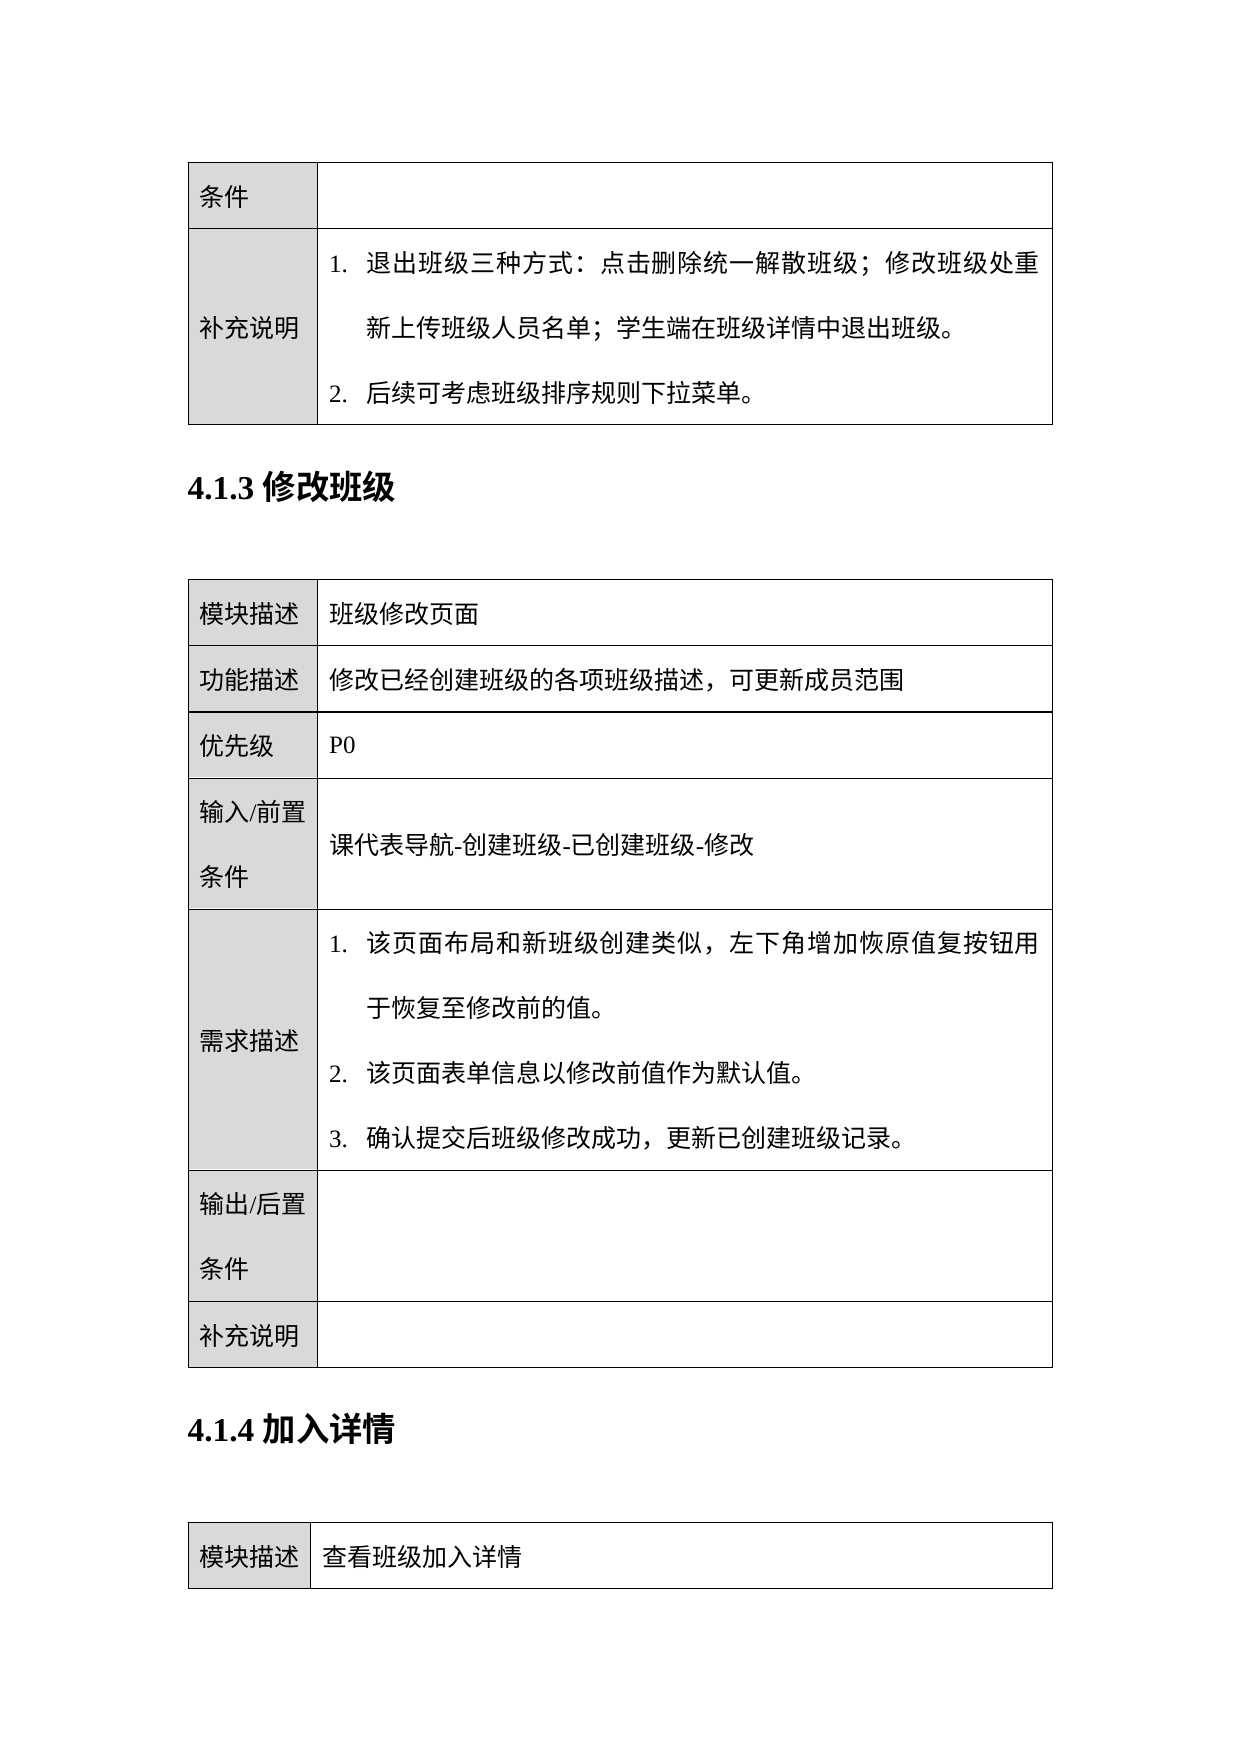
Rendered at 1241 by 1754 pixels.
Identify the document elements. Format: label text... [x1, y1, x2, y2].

table_cell 输出/后置条件 [189, 163, 317, 228]
subtitle 4.1.3 修改班级 [187, 452, 1053, 517]
table_cell 补充说明 [189, 229, 317, 424]
table_cell 输入/前置条件 [189, 779, 317, 908]
table_cell 功能描述 [189, 646, 317, 711]
table_cell 修改已经创建班级的各项班级描述，可更新成员范围 [318, 646, 1052, 711]
table_cell P0 [318, 713, 1052, 777]
subtitle 4.1.4 加入详情 [187, 1395, 1053, 1460]
table_cell 该页面布局和新班级创建类似，左下角增加恢原值复按钮用于恢复至修改前的值。 该页面表单信息以修改前值作为默认值。 确认提交后班级修改成功，更新已创建班级记录。 [318, 910, 1052, 1169]
table_cell 需求描述 [189, 910, 317, 1169]
table_header 班级修改页面 [318, 580, 1052, 645]
table_cell [318, 1302, 1052, 1367]
table_cell 补充说明 [189, 1302, 317, 1367]
table_cell 输出/后置条件 [189, 1171, 317, 1301]
table_header 模块描述 [189, 580, 317, 645]
table_header 模块描述 [189, 1523, 310, 1588]
table_cell 优先级 [189, 713, 317, 777]
table_header 查看班级加入详情 [311, 1523, 1052, 1588]
table_cell [318, 163, 1052, 228]
table_cell 退出班级三种方式：点击删除统一解散班级；修改班级处重新上传班级人员名单；学生端在班级详情中退出班级。 后续可考虑班级排序规则下拉菜单。 [318, 229, 1052, 424]
table_cell 课代表导航-创建班级-已创建班级-修改 [318, 779, 1052, 908]
table_cell [318, 1171, 1052, 1301]
